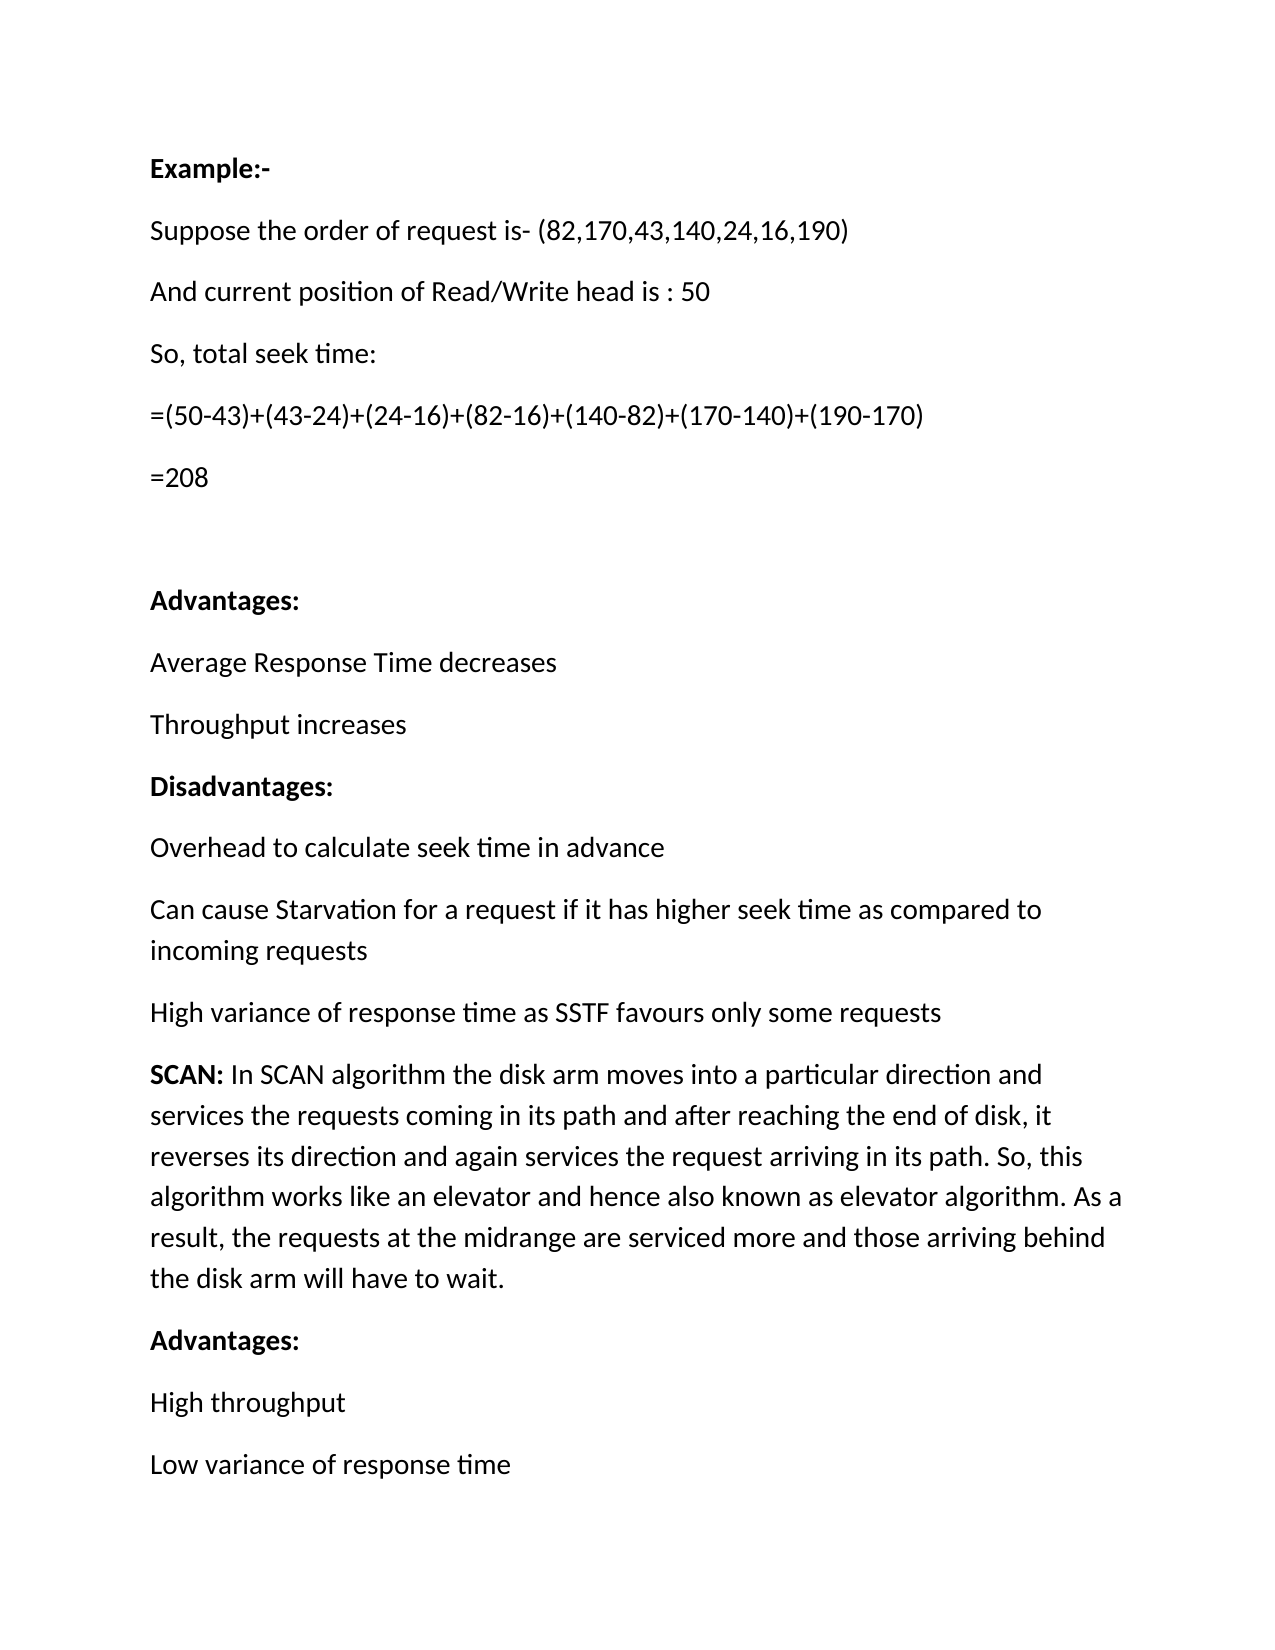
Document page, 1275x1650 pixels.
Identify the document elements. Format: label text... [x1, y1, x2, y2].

text =208 [150, 459, 1125, 494]
text Advantages: [150, 582, 1125, 618]
text Suppose the order of request is- (82,170,43,140,24,16,190) [150, 212, 1125, 247]
text =(50-43)+(43-24)+(24-16)+(82-16)+(140-82)+(170-140)+(190-170) [150, 397, 1125, 433]
text Average Response Time decreases [150, 644, 1125, 680]
text High variance of response time as SSTF favours only some requests [150, 994, 1125, 1029]
text Example:- [150, 150, 1125, 186]
text Overhead to calculate seek time in advance [150, 829, 1125, 865]
text SCAN: In SCAN algorithm the disk arm moves into a particular direction and services the requests coming in its path and after reaching the end of disk, it reverses its direction and again services the request arriving in its path. So, this algorithm works like an elevator and hence also known as elevator algorithm. As a result, the requests at the midrange are serviced more and those arriving behind the disk arm will have to wait. [150, 1056, 1125, 1296]
text High throughput [150, 1384, 1125, 1419]
text Can cause Starvation for a request if it has higher seek time as compared to incoming requests [150, 891, 1125, 968]
text Low variance of response time [150, 1446, 1125, 1481]
text So, total seek time: [150, 335, 1125, 371]
text Disadvantages: [150, 768, 1125, 803]
text Advantages: [150, 1322, 1125, 1358]
text Throughput increases [150, 706, 1125, 742]
text And current position of Read/Write head is : 50 [150, 273, 1125, 309]
